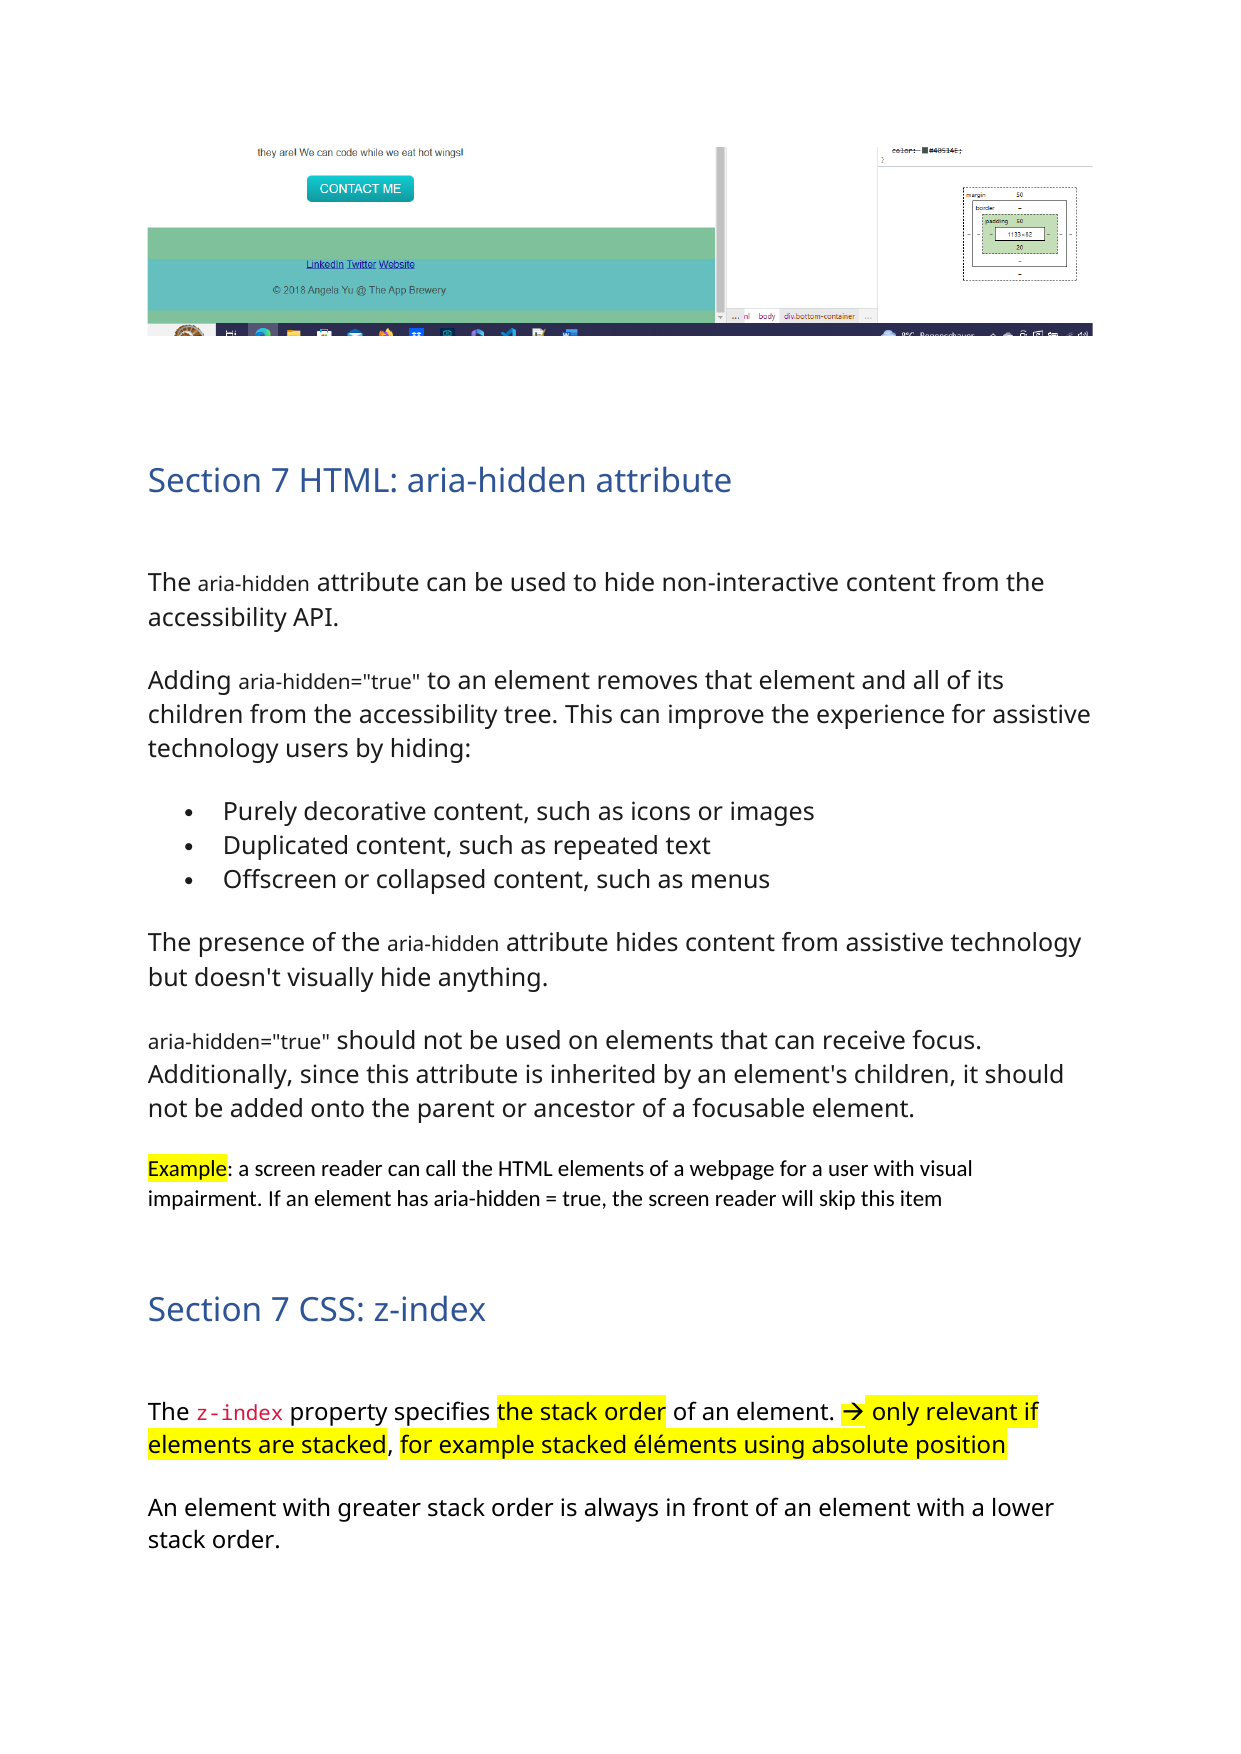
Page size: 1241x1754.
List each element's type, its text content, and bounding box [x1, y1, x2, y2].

text aria-hidden="true" should not be used on elements that can receive focus. Additionally, since this attribute is inherited by an element's children, it should not be added onto the parent or ancestor of a focusable element. [148, 1022, 1093, 1124]
text Adding aria-hidden="true" to an element removes that element and all of its children from the accessibility tree. This can improve the experience for assistive technology users by hiding: [148, 662, 1093, 764]
list Duplicated content, such as repeated text [185, 828, 1093, 862]
text The z-index property specifies the stack order of an element. only relevant if elements are stacked, for example stacked éléments using absolute position [148, 1395, 497, 1460]
list Offscreen or collapsed content, such as menus [185, 862, 1093, 896]
text Example: a screen reader can call the HTML elements of a webpage for a user with visual impairment. If an element has aria-hidden = true, the screen reader will skip this item [148, 1154, 1093, 1212]
list Purely decorative content, such as icons or images [185, 794, 1093, 828]
text An element with greater stack order is always in front of an element with a lower stack order. [148, 1490, 1093, 1556]
subtitle Section 7 HTML: aria-hidden attribute [148, 457, 1093, 502]
text The presence of the aria-hidden attribute hides content from assistive technology but doesn't visually hide anything. [148, 925, 1093, 993]
picture [147, 147, 1093, 336]
text The aria-hidden attribute can be used to hide non-interactive content from the accessibility API. [148, 565, 1093, 633]
subtitle Section 7 CSS: z-index [148, 1286, 1093, 1331]
